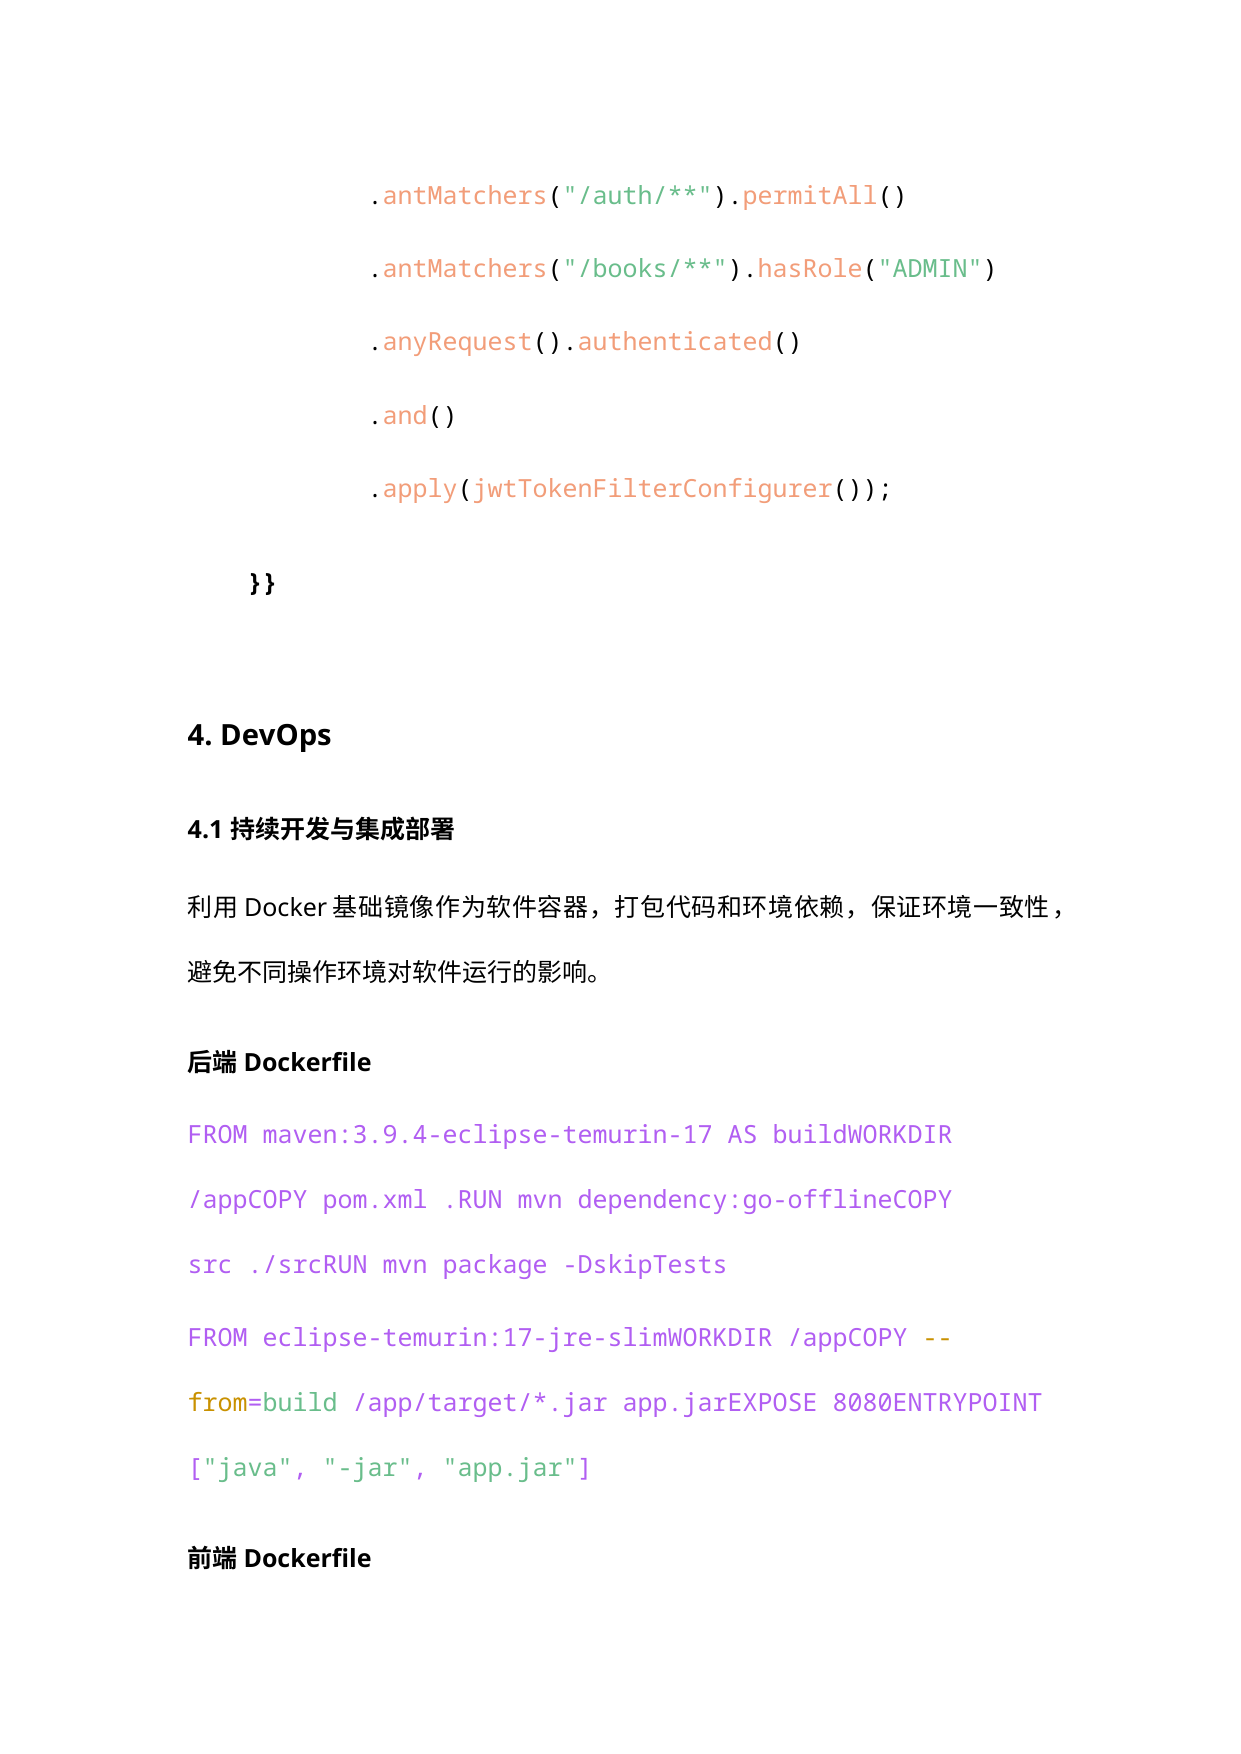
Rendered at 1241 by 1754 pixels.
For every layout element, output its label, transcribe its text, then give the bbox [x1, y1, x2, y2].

text 利用Docker基础镜像作为软件容器，打包代码和环境依赖，保证环境一致性，避免不同操作环境对软件运行的影响。 [187, 873, 1053, 1003]
text .apply(jwtTokenFilterConfigurer()); [187, 455, 1053, 520]
subtitle 后端 Dockerfile [187, 1028, 1053, 1093]
subtitle 4.1 持续开发与集成部署 [187, 795, 1053, 860]
text FROM maven:3.9.4-eclipse-temurin-17 AS buildWORKDIR /appCOPY pom.xml .RUN mvn dependency:go-offlineCOPY src ./srcRUN mvn package -DskipTests [187, 1101, 1053, 1296]
subtitle 前端 Dockerfile [187, 1524, 1053, 1589]
text .anyRequest().authenticated() [187, 309, 1053, 374]
text .antMatchers("/books/**").hasRole("ADMIN") [187, 235, 1053, 300]
subtitle 4. DevOps [187, 701, 1053, 766]
text .and() [187, 382, 1053, 447]
subtitle }} [187, 549, 1053, 614]
text .antMatchers("/auth/**").permitAll() [187, 162, 1053, 227]
text FROM eclipse-temurin:17-jre-slimWORKDIR /appCOPY --from=build /app/target/*.jar app.jarEXPOSE 8080ENTRYPOINT ["java", "-jar", "app.jar"] [187, 1304, 1053, 1499]
